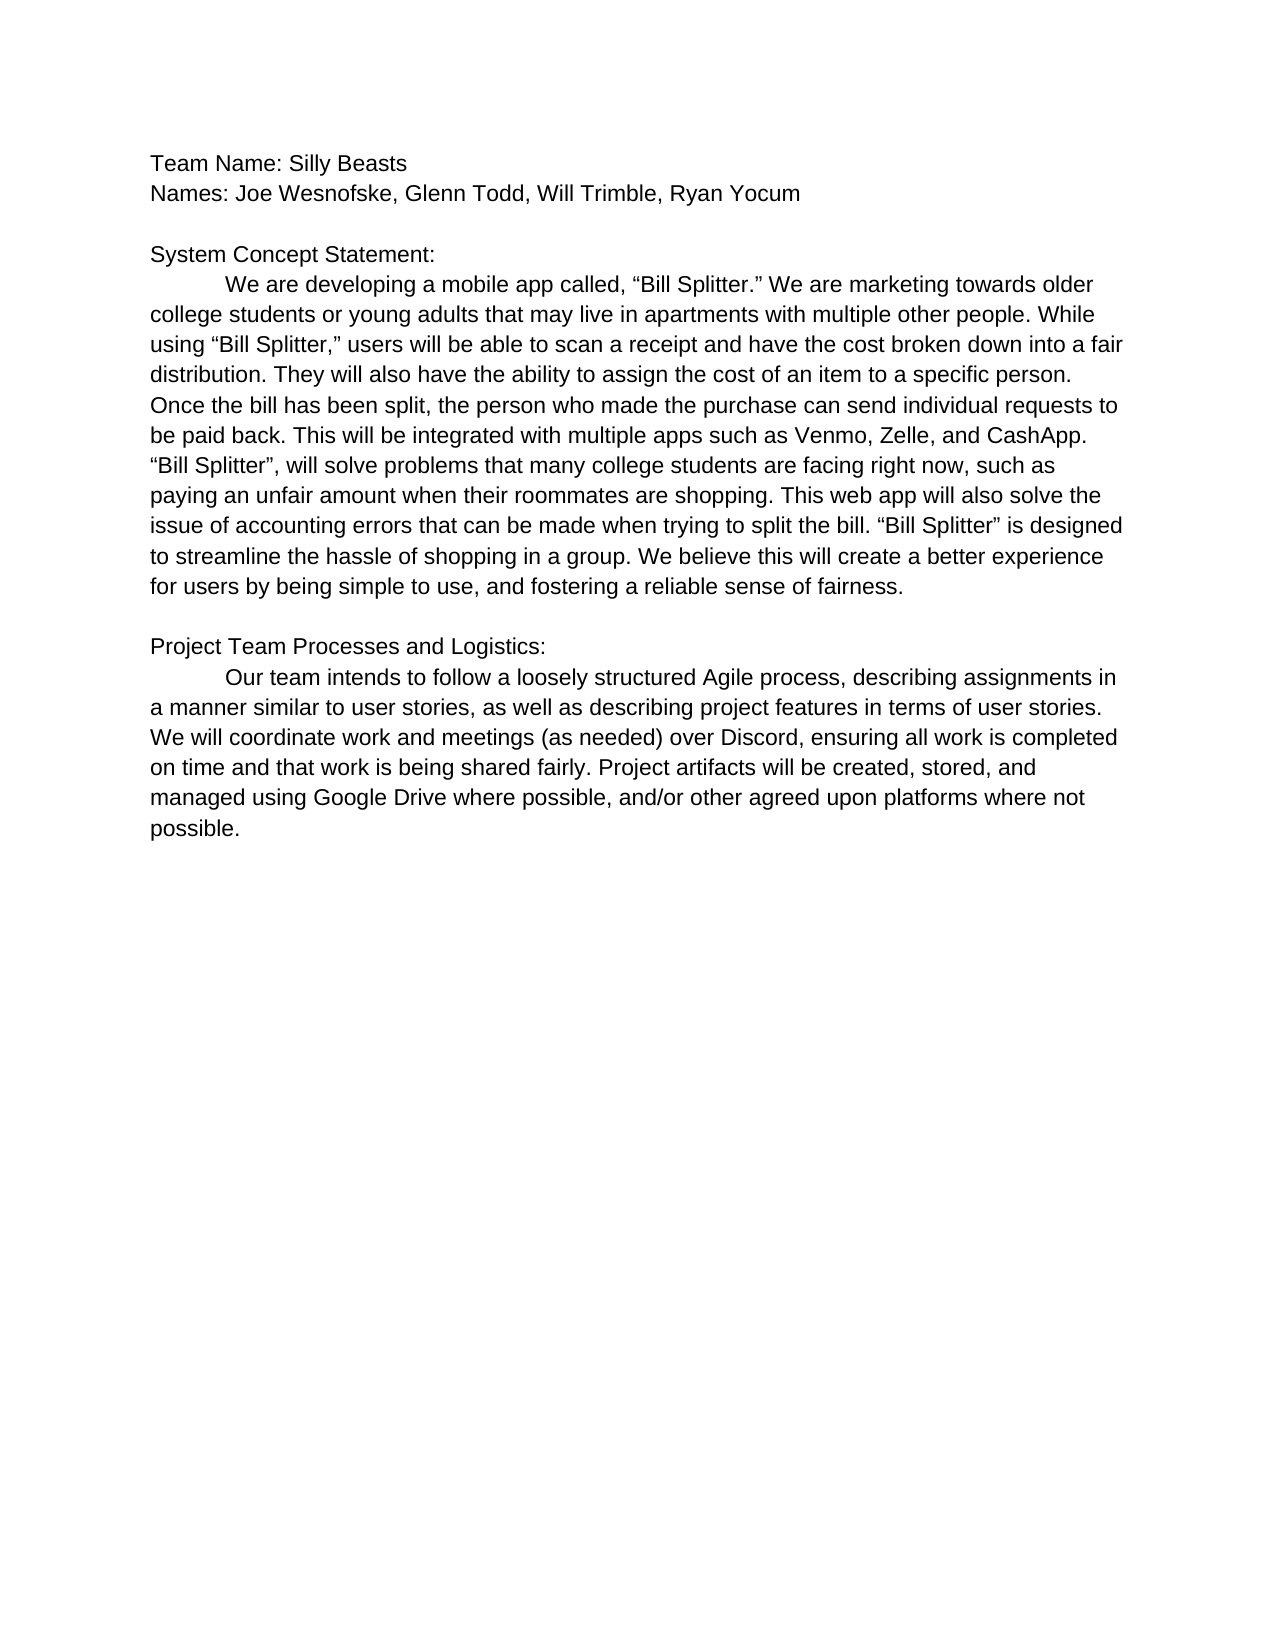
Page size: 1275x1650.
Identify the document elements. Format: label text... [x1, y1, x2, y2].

text System Concept Statement: We are developing a mobile app called, “Bill Splitter.” We are marketing towards older college students or young adults that may live in apartments with multiple other people. While using “Bill Splitter,” users will be able to scan a receipt and have the cost broken down into a fair distribution. They will also have the ability to assign the cost of an item to a specific person. Once the bill has been split, the person who made the purchase can send individual requests to be paid back. This will be integrated with multiple apps such as Venmo, Zelle, and CashApp. “Bill Splitter”, will solve problems that many college students are facing right now, such as paying an unfair amount when their roommates are shopping. This web app will also solve the issue of accounting errors that can be made when trying to split the bill. “Bill Splitter” is designed to streamline the hassle of shopping in a group. We believe this will create a better experience for users by being simple to use, and fostering a reliable sense of fairness. [150, 241, 1125, 599]
text Team Name: Silly Beasts [150, 150, 1125, 176]
text Our team intends to follow a loosely structured Agile process, describing assignments in a manner similar to user stories, as well as describing project features in terms of user stories. We will coordinate work and meetings (as needed) over Discord, ensuring all work is completed on time and that work is being shared fairly. Project artifacts will be created, stored, and managed using Google Drive where possible, and/or other agreed upon platforms where not possible. [150, 663, 1125, 841]
text Names: Joe Wesnofske, Glenn Todd, Will Trimble, Ryan Yocum [150, 180, 1125, 207]
text Project Team Processes and Logistics: [150, 633, 1125, 660]
